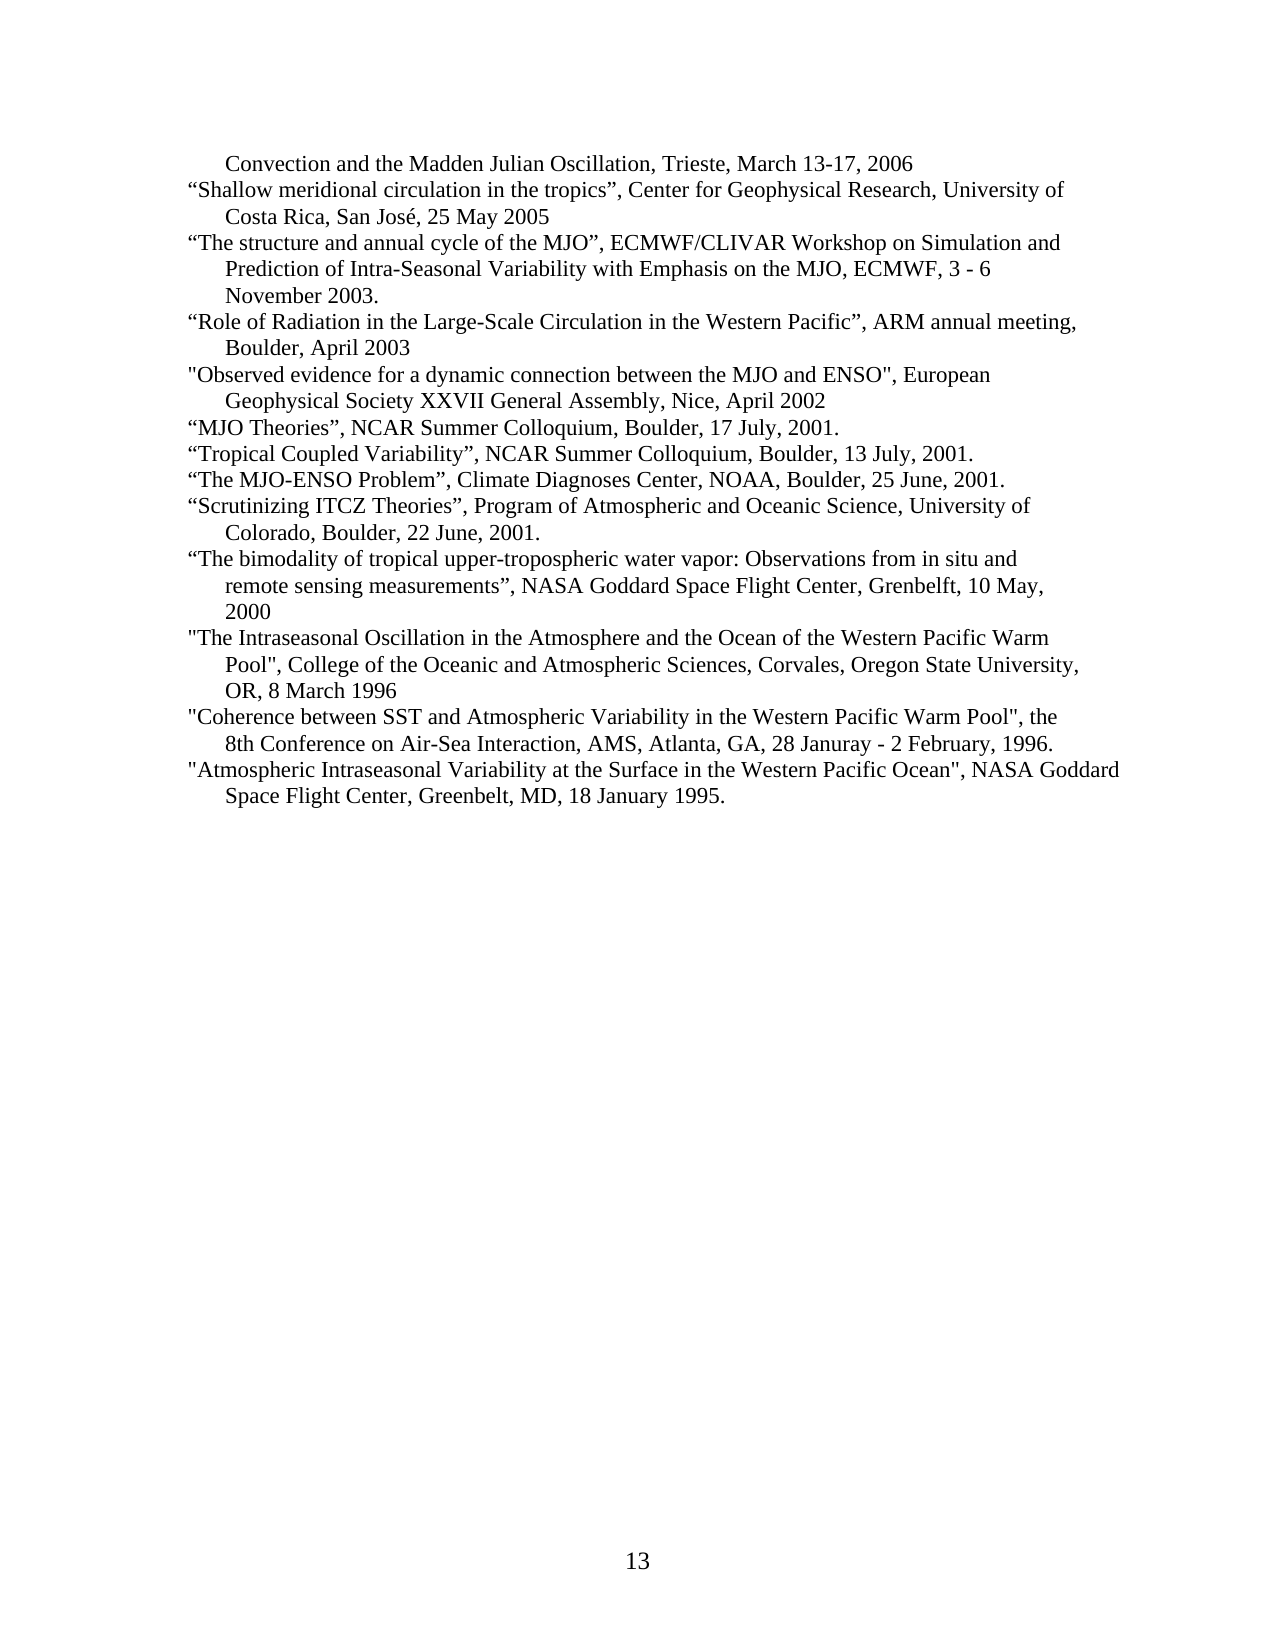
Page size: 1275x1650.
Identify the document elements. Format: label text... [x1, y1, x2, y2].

text “Role of Radiation in the Large-Scale Circulation in the Western Pacific”, ARM annual meeting, Boulder, April 2003 [187, 308, 1087, 361]
text “Shallow meridional circulation in the tropics”, Center for Geophysical Research, University of Costa Rica, San José, 25 May 2005 [187, 176, 1087, 229]
text "Atmospheric Intraseasonal Variability at the Surface in the Western Pacific Ocean", NASA Goddard Space Flight Center, Greenbelt, MD, 18 January 1995. [187, 756, 1162, 809]
text “MJO Theories”, NCAR Summer Colloquium, Boulder, 17 July, 2001. [187, 413, 1087, 440]
text "Observed evidence for a dynamic connection between the MJO and ENSO", European Geophysical Society XXVII General Assembly, Nice, April 2002 [187, 361, 1087, 413]
text “The MJO-ENSO Problem”, Climate Diagnoses Center, NOAA, Boulder, 25 June, 2001. [187, 466, 1087, 493]
text “Scrutinizing ITCZ Theories”, Program of Atmospheric and Oceanic Science, University of Colorado, Boulder, 22 June, 2001. [187, 493, 1087, 545]
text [187, 150, 1087, 176]
text "Coherence between SST and Atmospheric Variability in the Western Pacific Warm Pool", the 8th Conference on Air-Sea Interaction, AMS, Atlanta, GA, 28 Januray - 2 February, 1996. [187, 703, 1087, 756]
text “The bimodality of tropical upper-tropospheric water vapor: Observations from in situ and remote sensing measurements”, NASA Goddard Space Flight Center, Grenbelft, 10 May, 2000 [187, 545, 1087, 624]
text “Tropical Coupled Variability”, NCAR Summer Colloquium, Boulder, 13 July, 2001. [187, 440, 1087, 466]
text "The Intraseasonal Oscillation in the Atmosphere and the Ocean of the Western Pacific Warm Pool", College of the Oceanic and Atmospheric Sciences, Corvales, Oregon State University, OR, 8 March 1996 [187, 624, 1087, 703]
text “The structure and annual cycle of the MJO”, ECMWF/CLIVAR Workshop on Simulation and Prediction of Intra-Seasonal Variability with Emphasis on the MJO, ECMWF, 3 - 6 November 2003. [187, 229, 1087, 308]
